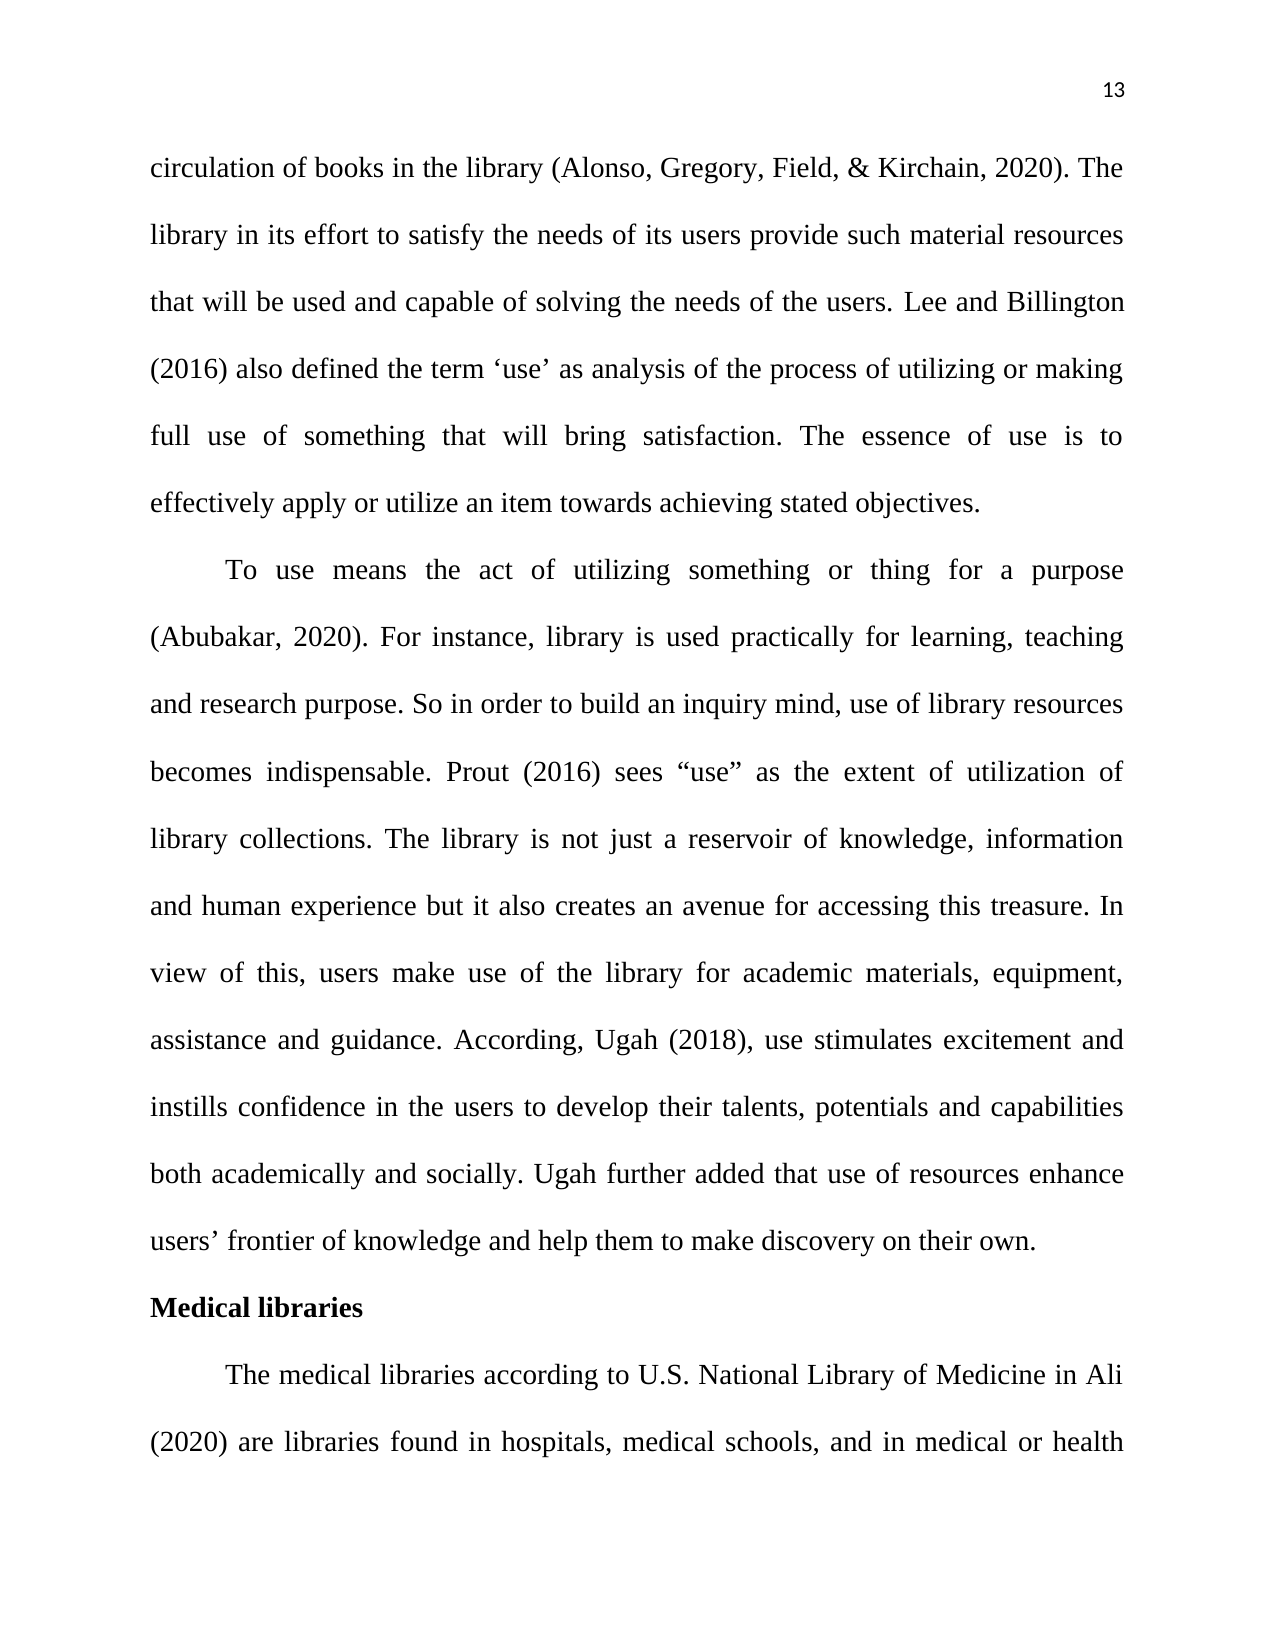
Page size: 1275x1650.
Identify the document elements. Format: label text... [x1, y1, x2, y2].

text Medical libraries [150, 1290, 1125, 1324]
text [150, 1357, 1125, 1458]
text To use means the act of utilizing something or thing for a purpose (Abubakar, 2020). For instance, library is used practically for learning, teaching and research purpose. So in order to build an inquiry mind, use of library resources becomes indispensable. Prout (2016) sees “use” as the extent of utilization of library collections. The library is not just a reservoir of knowledge, information and human experience but it also creates an avenue for accessing this treasure. In view of this, users make use of the library for academic materials, equipment, assistance and guidance. According, Ugah (2018), use stimulates excitement and instills confidence in the users to develop their talents, potentials and capabilities both academically and socially. Ugah further added that use of resources enhance users’ frontier of knowledge and help them to make discovery on their own. [150, 552, 1125, 1257]
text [150, 150, 1125, 519]
